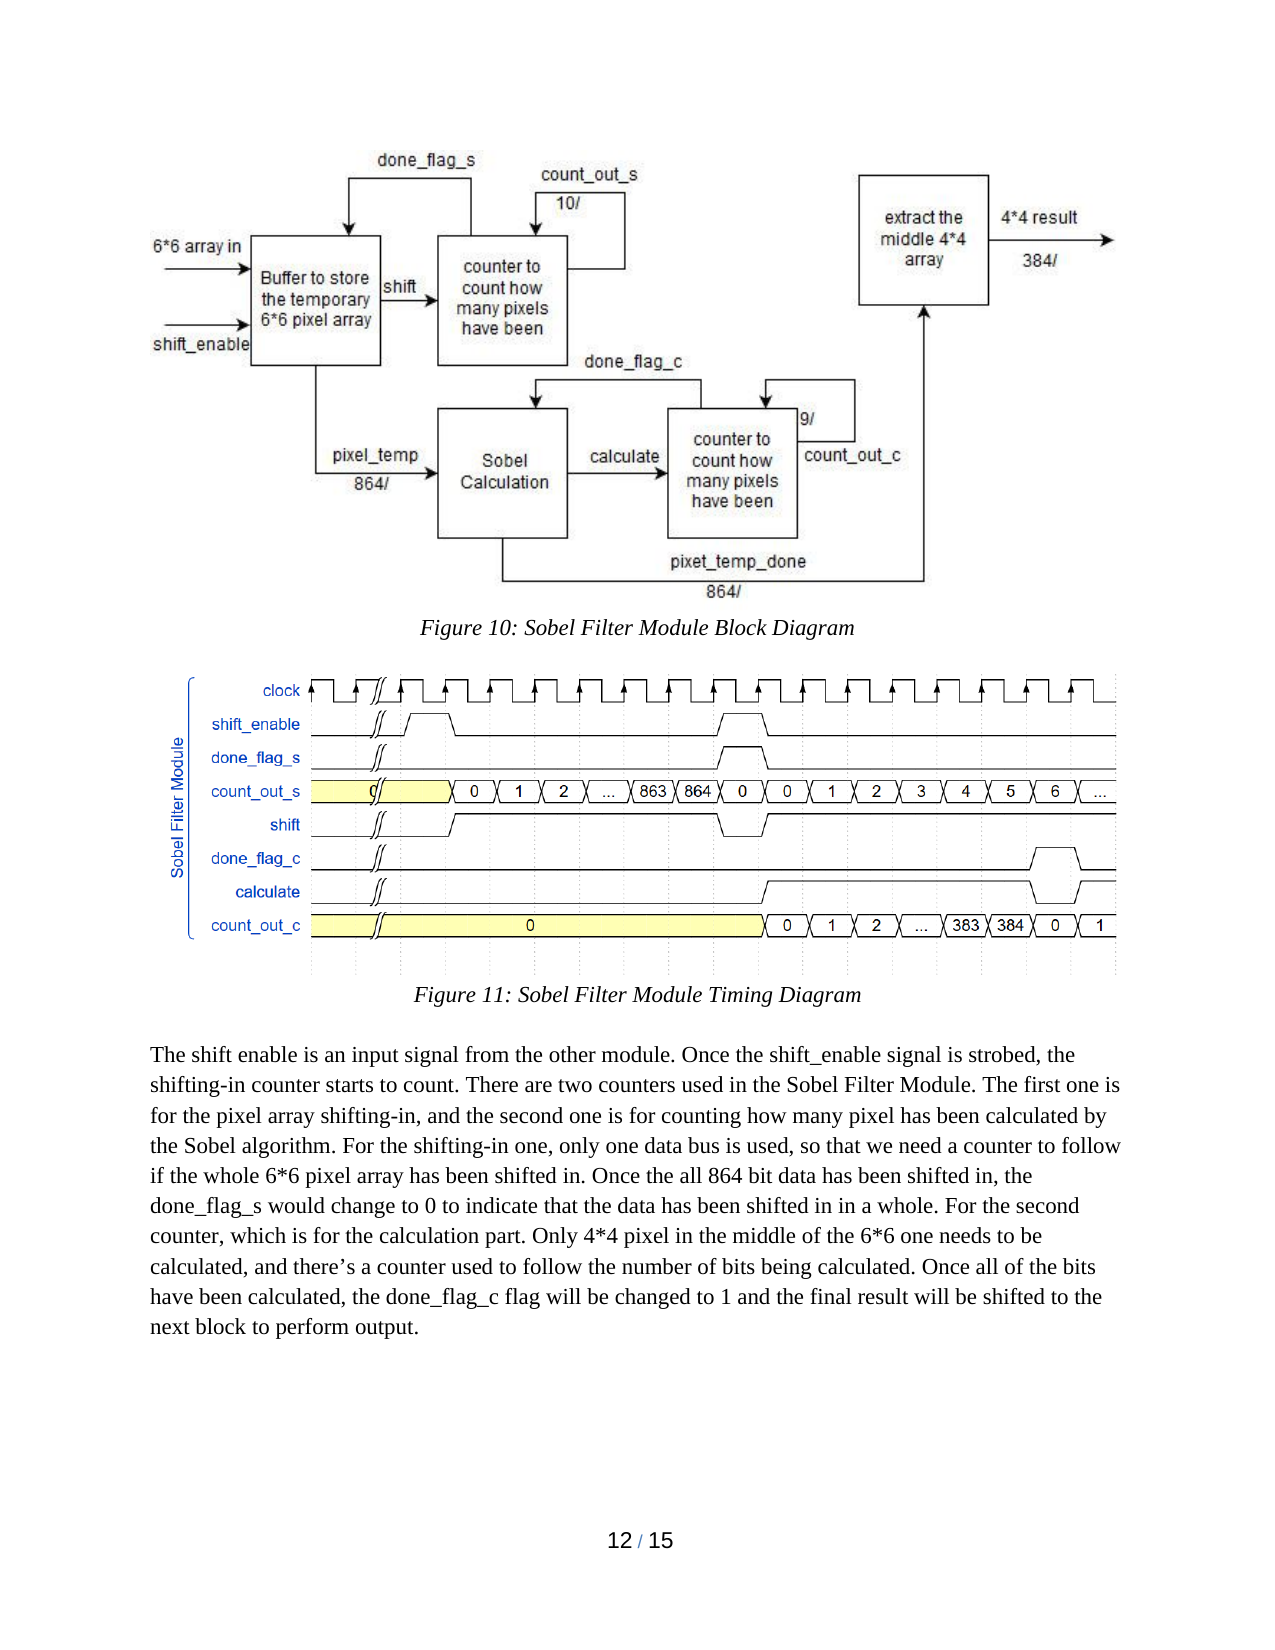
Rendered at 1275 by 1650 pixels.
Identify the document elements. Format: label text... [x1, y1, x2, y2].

text The shift enable is an input signal from the other module. Once the shift_enable signal is strobed, the shifting-in counter starts to count. There are two counters used in the Sobel Filter Module. The first one is for the pixel array shifting-in, and the second one is for counting how many pixel has been calculated by the Sobel algorithm. For the shifting-in one, only one data bus is used, so that we need a counter to follow if the whole 6*6 pixel array has been shifted in. Once the all 864 bit data has been shifted in, the done_flag_s would change to 0 to indicate that the data has been shifted in in a whole. For the second counter, which is for the calculation part. Only 4*4 pixel in the middle of the 6*6 one needs to be calculated, and there’s a counter used to follow the number of bits being calculated. Once all of the bits have been calculated, the done_flag_c flag will be changed to 1 and the final result will be shifted to the next block to perform output. [150, 1041, 1125, 1339]
text Figure 10: Sobel Filter Module Block Diagram [150, 614, 1125, 641]
picture [154, 674, 1121, 978]
picture [150, 150, 1125, 611]
text Figure 11: Sobel Filter Module Timing Diagram [150, 981, 1125, 1007]
